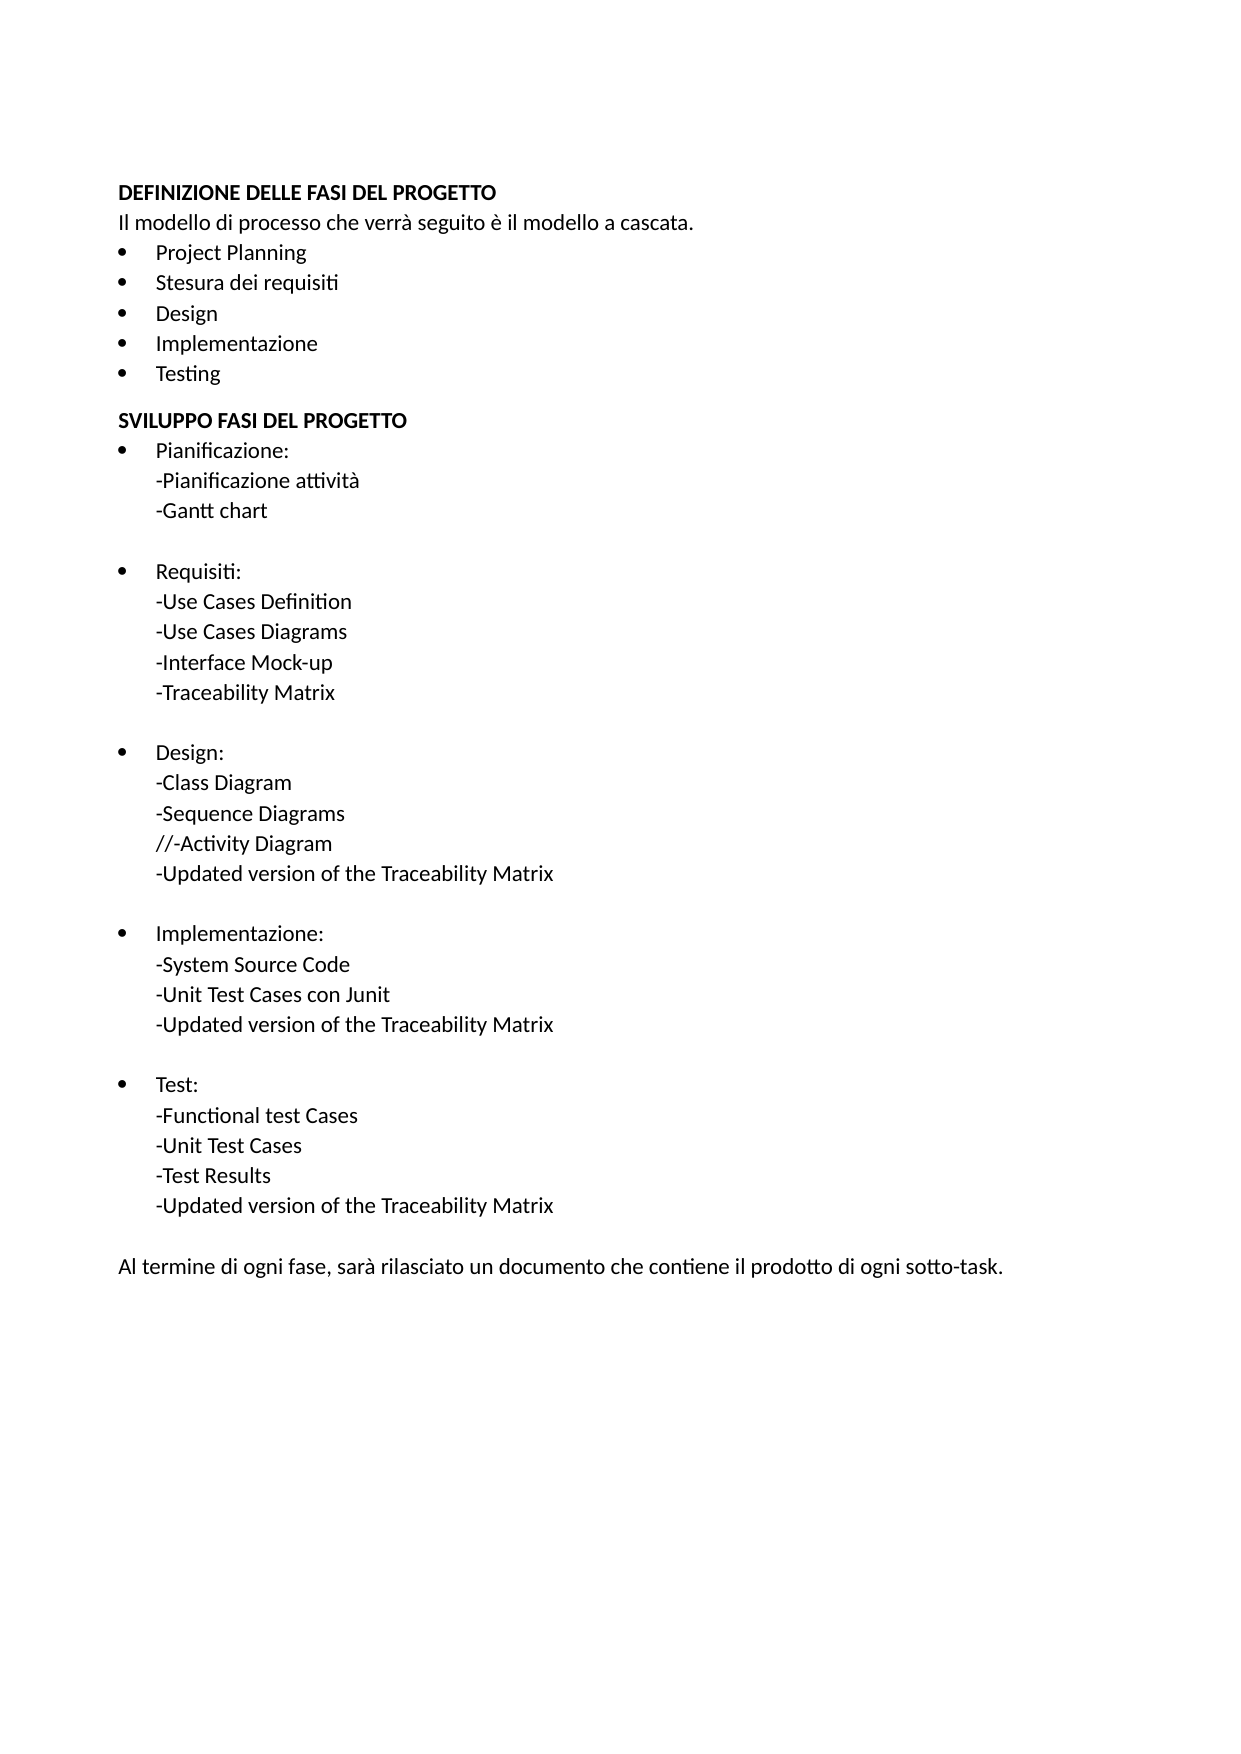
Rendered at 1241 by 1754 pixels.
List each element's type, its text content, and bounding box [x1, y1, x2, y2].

list Testing [118, 359, 1122, 387]
list -Interface Mock-up -Traceability Matrix [156, 648, 1122, 706]
list Design [118, 299, 1122, 327]
list Test: [118, 1071, 1122, 1098]
list //-Activity Diagram [156, 829, 1122, 857]
list -Functional test Cases [156, 1101, 1122, 1129]
list -Class Diagram [156, 768, 1122, 796]
list Requisiti: [118, 557, 1122, 585]
list -Updated version of the Traceability Matrix [156, 1191, 1122, 1219]
list -System Source Code [156, 950, 1122, 978]
list Project Planning [118, 238, 1122, 266]
text SVILUPPO FASI DEL PROGETTO [118, 406, 1122, 434]
list -Use Cases Diagrams [156, 617, 1122, 645]
list Implementazione: [118, 919, 1122, 947]
list -Gantt chart [156, 497, 1122, 524]
list Stesura dei requisiti [118, 268, 1122, 296]
text DEFINIZIONE DELLE FASI DEL PROGETTO [118, 178, 1122, 206]
list -Pianificazione attività [156, 466, 1122, 494]
list -Updated version of the Traceability Matrix [156, 1010, 1122, 1038]
list Pianificazione: [118, 436, 1122, 464]
text Al termine di ogni fase, sarà rilasciato un documento che contiene il prodotto di ogni sotto-task. [118, 1252, 1122, 1280]
list -Use Cases Definition [156, 587, 1122, 615]
list -Test Results [156, 1161, 1122, 1189]
text Il modello di processo che verrà seguito è il modello a cascata. [118, 208, 1122, 236]
list -Unit Test Cases [156, 1131, 1122, 1159]
list Design: [118, 738, 1122, 766]
list -Updated version of the Traceability Matrix [156, 859, 1122, 887]
list -Unit Test Cases con Junit [156, 980, 1122, 1008]
list Implementazione [118, 329, 1122, 357]
list -Sequence Diagrams [156, 799, 1122, 827]
